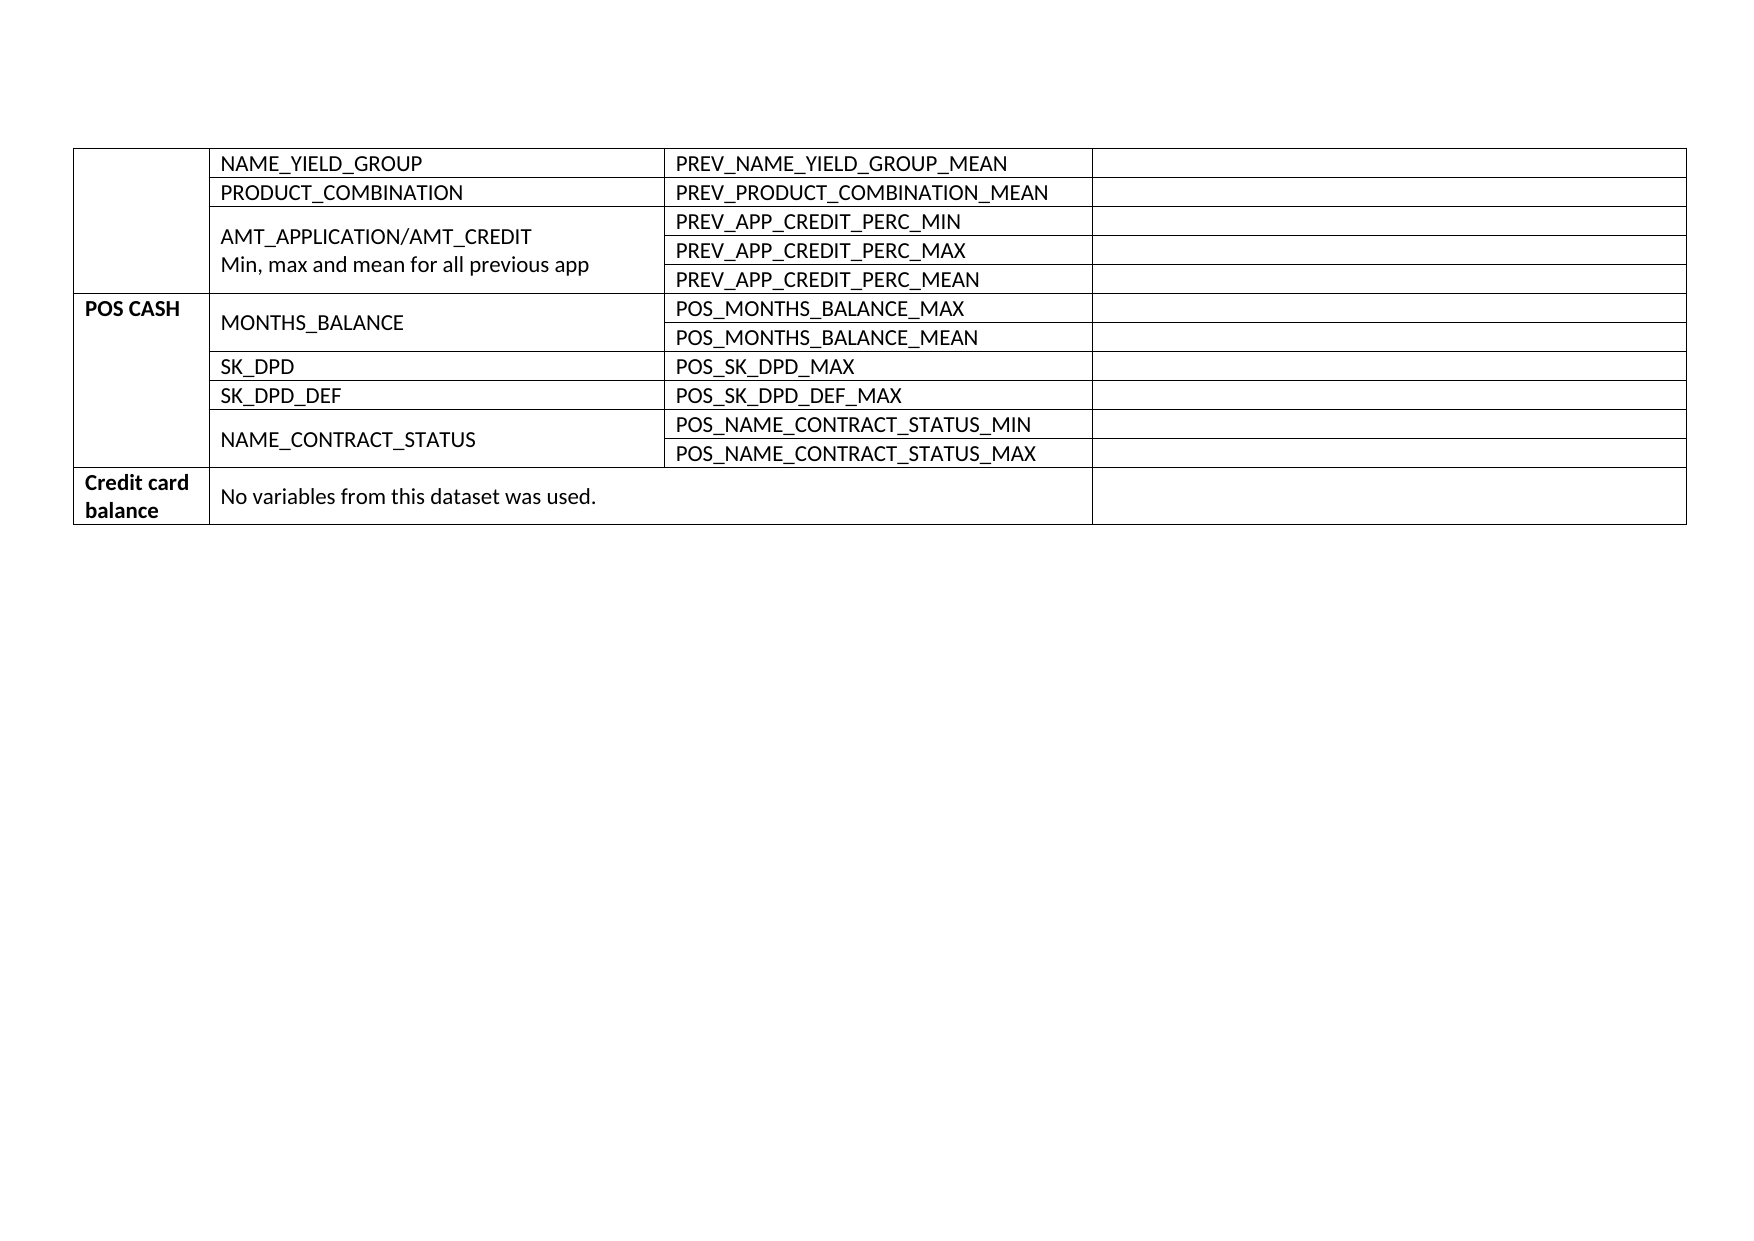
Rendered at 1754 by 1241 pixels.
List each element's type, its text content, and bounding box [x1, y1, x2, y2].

table_cell POS_NAME_CONTRACT_STATUS_MIN [665, 410, 1092, 438]
table_cell PRODUCT_COMBINATION [210, 178, 664, 206]
table_cell [1093, 265, 1686, 293]
table_cell PREV_APP_CREDIT_PERC_MEAN [665, 265, 1092, 293]
table_cell NAME_CONTRACT_STATUS [210, 410, 664, 467]
table_cell [1093, 410, 1686, 438]
table_cell [1093, 207, 1686, 235]
table_cell SK_DPD [210, 352, 664, 380]
table_cell PREV_APP_CREDIT_PERC_MIN [665, 207, 1092, 235]
table_cell MONTHS_BALANCE [210, 294, 664, 351]
table_cell PREV_NAME_YIELD_GROUP_MEAN [665, 149, 1092, 177]
table_cell PREV_PRODUCT_COMBINATION_MEAN [665, 178, 1092, 206]
table_cell [1093, 468, 1686, 524]
table_cell No variables from this dataset was used. [210, 468, 1092, 524]
table_cell POS_MONTHS_BALANCE_MAX [665, 294, 1092, 322]
table_cell POS_SK_DPD_DEF_MAX [665, 381, 1092, 409]
table_cell PREV_APP_CREDIT_PERC_MAX [665, 236, 1092, 264]
table_cell [1093, 352, 1686, 380]
table_cell [1093, 323, 1686, 351]
table_cell [1093, 178, 1686, 206]
table_cell Credit card balance [74, 468, 209, 524]
table_cell POS_MONTHS_BALANCE_MEAN [665, 323, 1092, 351]
table_cell POS_SK_DPD_MAX [665, 352, 1092, 380]
table_cell [1093, 439, 1686, 467]
table_cell NAME_YIELD_GROUP [210, 149, 664, 177]
table_cell POS CASH [74, 294, 209, 467]
table_cell [1093, 381, 1686, 409]
table_cell POS_NAME_CONTRACT_STATUS_MAX [665, 439, 1092, 467]
table_cell [1093, 236, 1686, 264]
table_cell AMT_APPLICATION/AMT_CREDIT Min, max and mean for all previous app [210, 207, 664, 293]
table_cell [1093, 149, 1686, 177]
table_cell SK_DPD_DEF [210, 381, 664, 409]
table_cell [1093, 294, 1686, 322]
